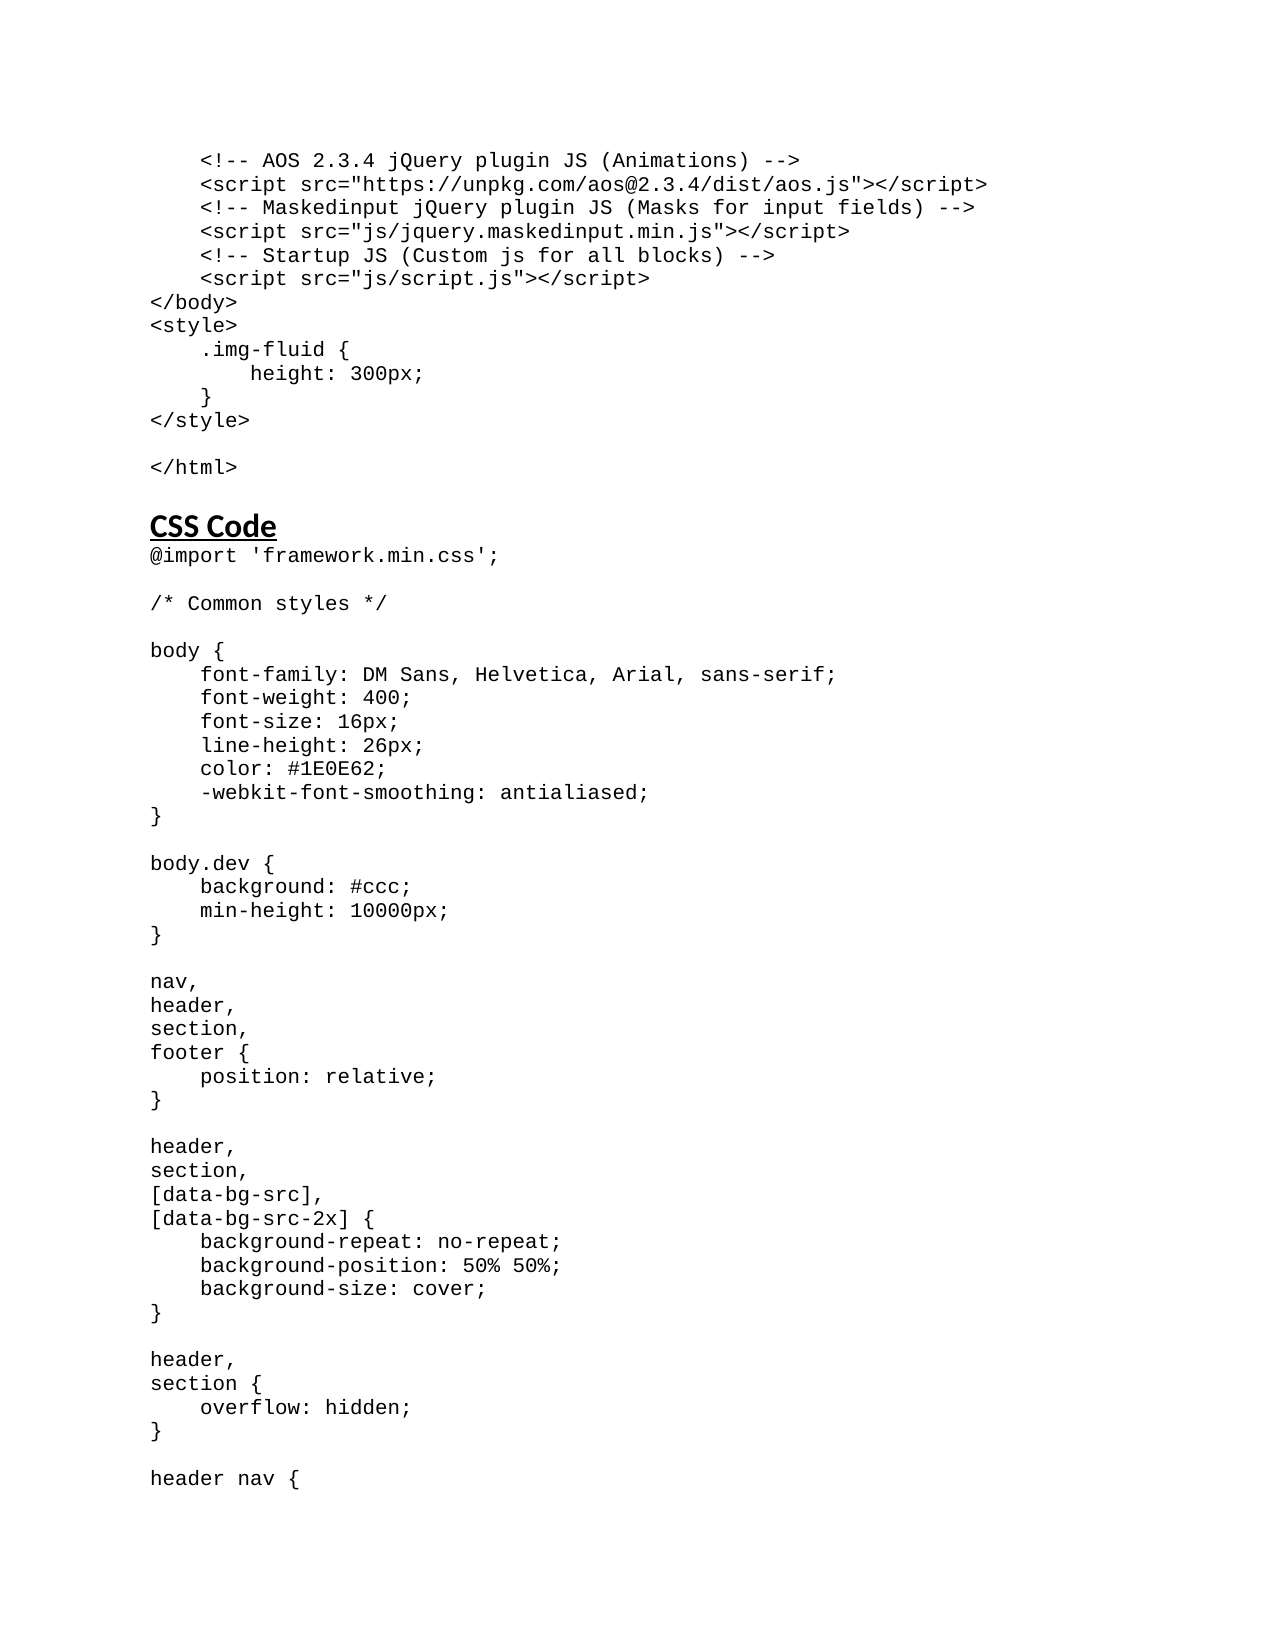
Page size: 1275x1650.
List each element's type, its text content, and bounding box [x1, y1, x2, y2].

text } [150, 386, 1125, 410]
text </html> [150, 457, 1125, 481]
text } [150, 1420, 1125, 1444]
text line-height: 26px; [150, 734, 1125, 758]
text <!-- Startup JS (Custom js for all blocks) --> [150, 244, 1125, 268]
text footer { [150, 1042, 1125, 1066]
text body { [150, 640, 1125, 664]
text header, [150, 995, 1125, 1018]
text <script src="https://unpkg.com/aos@2.3.4/dist/aos.js"></script> [150, 174, 1125, 197]
text position: relative; [150, 1066, 1125, 1089]
text } [150, 924, 1125, 947]
text </style> [150, 410, 1125, 434]
text overflow: hidden; [150, 1397, 1125, 1420]
text } [150, 1089, 1125, 1113]
text color: #1E0E62; [150, 758, 1125, 782]
text section { [150, 1373, 1125, 1397]
text background-position: 50% 50%; [150, 1255, 1125, 1278]
text nav, [150, 971, 1125, 995]
text @import 'framework.min.css'; [150, 545, 1125, 569]
text <style> [150, 316, 1125, 339]
text } [150, 806, 1125, 829]
text -webkit-font-smoothing: antialiased; [150, 782, 1125, 806]
text background-size: cover; [150, 1278, 1125, 1302]
text min-height: 10000px; [150, 900, 1125, 924]
text <!-- Maskedinput jQuery plugin JS (Masks for input fields) --> [150, 197, 1125, 221]
text section, [150, 1018, 1125, 1042]
text font-size: 16px; [150, 711, 1125, 734]
text /* Common styles */ [150, 593, 1125, 616]
text <script src="js/jquery.maskedinput.min.js"></script> [150, 221, 1125, 244]
text body.dev { [150, 853, 1125, 876]
text <script src="js/script.js"></script> [150, 268, 1125, 292]
text header nav { [150, 1468, 1125, 1491]
text header, [150, 1349, 1125, 1373]
text .img-fluid { [150, 339, 1125, 363]
text <!-- AOS 2.3.4 jQuery plugin JS (Animations) --> [150, 150, 1125, 174]
text height: 300px; [150, 363, 1125, 386]
text [data-bg-src-2x] { [150, 1207, 1125, 1231]
text font-family: DM Sans, Helvetica, Arial, sans-serif; [150, 664, 1125, 687]
text background: #ccc; [150, 876, 1125, 900]
text header, [150, 1137, 1125, 1160]
text font-weight: 400; [150, 687, 1125, 711]
text section, [150, 1160, 1125, 1184]
text [data-bg-src], [150, 1184, 1125, 1207]
text } [150, 1302, 1125, 1326]
text </body> [150, 292, 1125, 316]
text CSS Code [150, 505, 1125, 545]
text background-repeat: no-repeat; [150, 1231, 1125, 1255]
